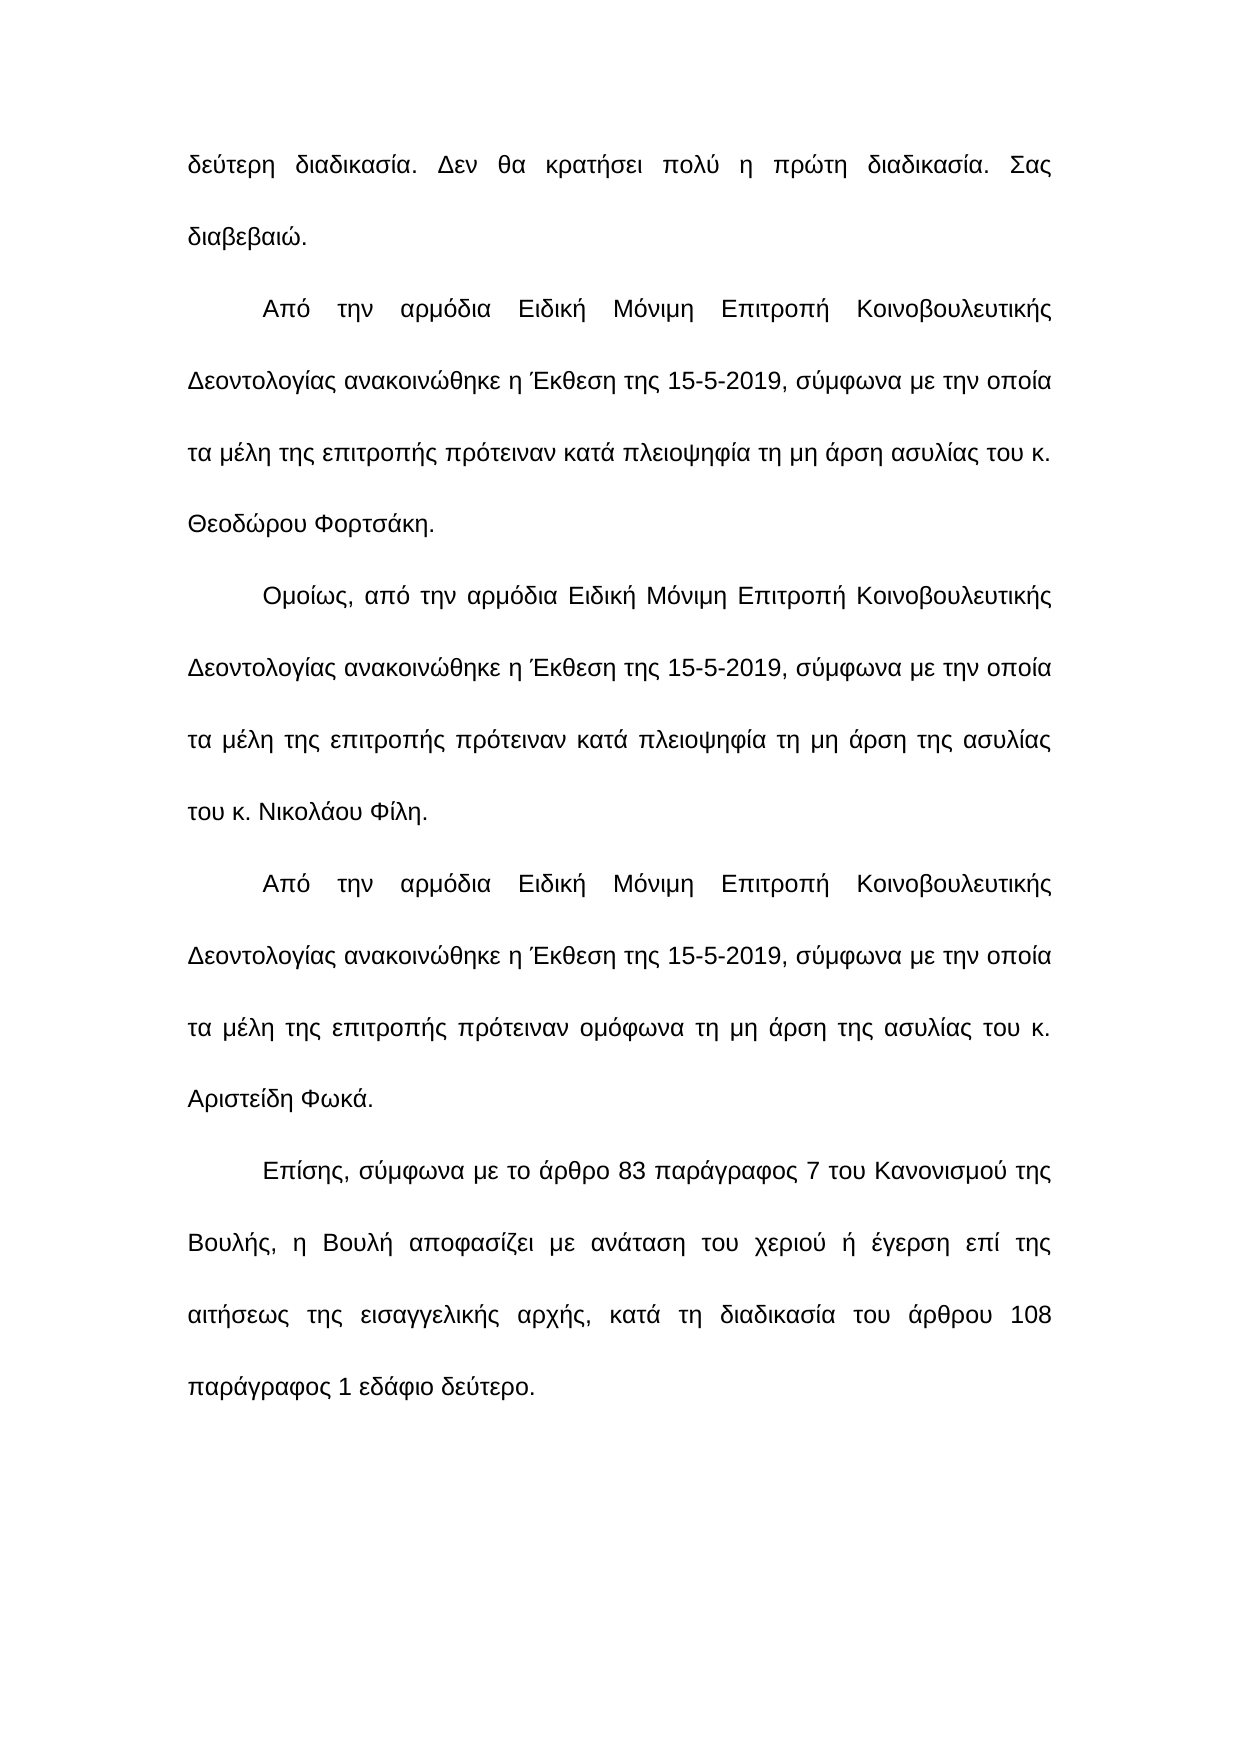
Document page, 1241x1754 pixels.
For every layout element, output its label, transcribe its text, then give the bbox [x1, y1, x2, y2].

text Από την αρμόδια Ειδική Μόνιμη Επιτροπή Κοινοβουλευτικής Δεοντολογίας ανακοινώθηκε η Έκθεση της 15-5-2019, σύμφωνα με την οποία τα μέλη της επιτροπής πρότειναν ομόφωνα τη μη άρση της ασυλίας του κ. Αριστείδη Φωκά. [187, 869, 1053, 1113]
text Από την αρμόδια Ειδική Μόνιμη Επιτροπή Κοινοβουλευτικής Δεοντολογίας ανακοινώθηκε η Έκθεση της 15-5-2019, σύμφωνα με την οποία τα μέλη της επιτροπής πρότειναν κατά πλειοψηφία τη μη άρση ασυλίας του κ. Θεοδώρου Φορτσάκη. [187, 294, 1053, 538]
text Επίσης, σύμφωνα με το άρθρο 83 παράγραφος 7 του Κανονισμού της Βουλής, η Βουλή αποφασίζει με ανάταση του χεριού ή έγερση επί της αιτήσεως της εισαγγελικής αρχής, κατά τη διαδικασία του άρθρου 108 παράγραφος 1 εδάφιο δεύτερο. [187, 1156, 1053, 1401]
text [187, 150, 1053, 251]
text Ομοίως, από την αρμόδια Ειδική Μόνιμη Επιτροπή Κοινοβουλευτικής Δεοντολογίας ανακοινώθηκε η Έκθεση της 15-5-2019, σύμφωνα με την οποία τα μέλη της επιτροπής πρότειναν κατά πλειοψηφία τη μη άρση της ασυλίας του κ. Νικολάου Φίλη. [187, 581, 1053, 826]
